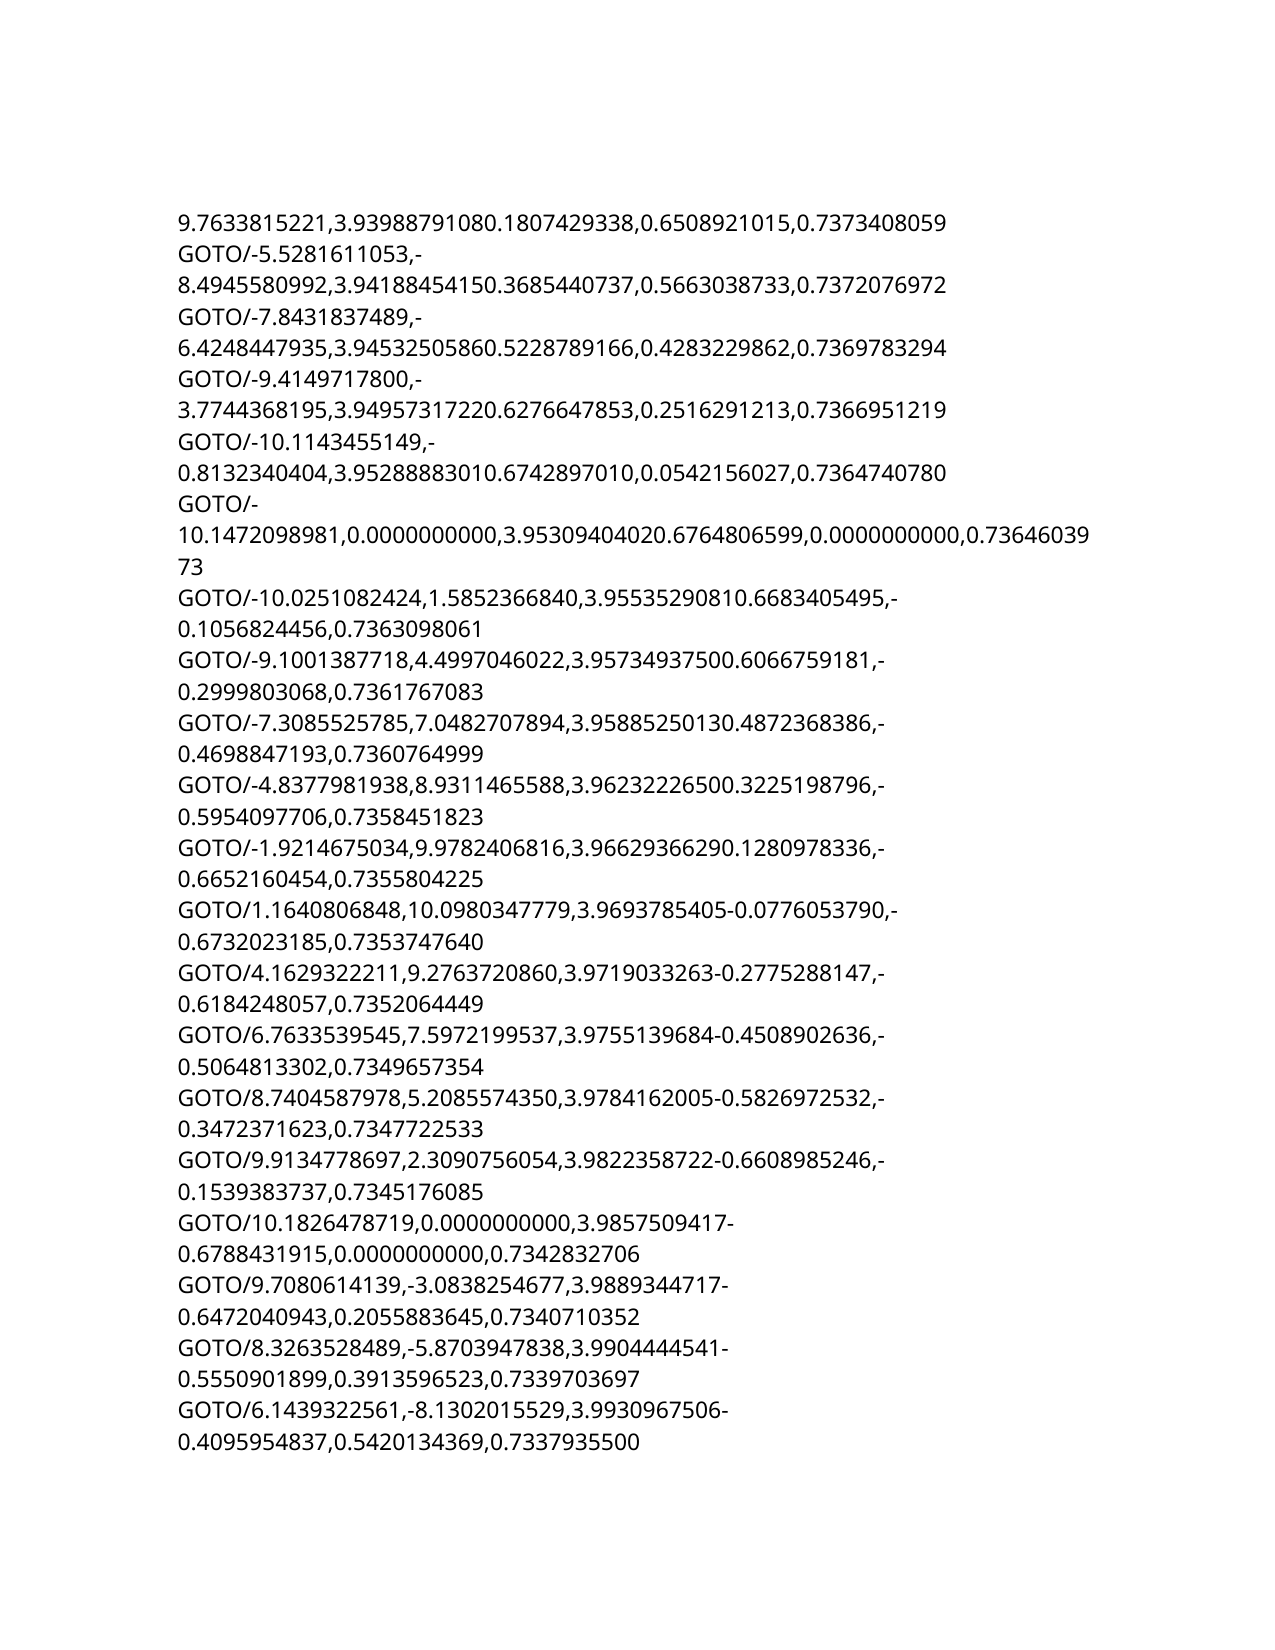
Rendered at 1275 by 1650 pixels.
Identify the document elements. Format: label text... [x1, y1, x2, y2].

text GOTO/-10.1143455149,-0.8132340404,3.95288883010.6742897010,0.0542156027,0.7364740780 [177, 426, 1098, 488]
text GOTO/10.1826478719,0.0000000000,3.9857509417-0.6788431915,0.0000000000,0.7342832706 [177, 1207, 1098, 1269]
text GOTO/1.1640806848,10.0980347779,3.9693785405-0.0776053790,-0.6732023185,0.7353747640 [177, 894, 1098, 957]
text GOTO/-4.8377981938,8.9311465588,3.96232226500.3225198796,-0.5954097706,0.7358451823 [177, 769, 1098, 832]
text GOTO/-5.5281611053,-8.4945580992,3.94188454150.3685440737,0.5663038733,0.7372076972 [177, 238, 1098, 301]
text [177, 207, 1098, 238]
text GOTO/9.9134778697,2.3090756054,3.9822358722-0.6608985246,-0.1539383737,0.7345176085 [177, 1144, 1098, 1207]
text GOTO/4.1629322211,9.2763720860,3.9719033263-0.2775288147,-0.6184248057,0.7352064449 [177, 957, 1098, 1019]
text GOTO/9.7080614139,-3.0838254677,3.9889344717-0.6472040943,0.2055883645,0.7340710352 [177, 1269, 1098, 1332]
text GOTO/-9.1001387718,4.4997046022,3.95734937500.6066759181,-0.2999803068,0.7361767083 [177, 644, 1098, 707]
text GOTO/-9.4149717800,-3.7744368195,3.94957317220.6276647853,0.2516291213,0.7366951219 [177, 363, 1098, 426]
text GOTO/-1.9214675034,9.9782406816,3.96629366290.1280978336,-0.6652160454,0.7355804225 [177, 832, 1098, 894]
text GOTO/-10.0251082424,1.5852366840,3.95535290810.6683405495,-0.1056824456,0.7363098061 [177, 582, 1098, 644]
text GOTO/-7.3085525785,7.0482707894,3.95885250130.4872368386,-0.4698847193,0.7360764999 [177, 707, 1098, 769]
text GOTO/6.1439322561,-8.1302015529,3.9930967506-0.4095954837,0.5420134369,0.7337935500 [177, 1394, 1098, 1457]
text GOTO/-7.8431837489,-6.4248447935,3.94532505860.5228789166,0.4283229862,0.7369783294 [177, 301, 1098, 363]
text GOTO/8.3263528489,-5.8703947838,3.9904444541-0.5550901899,0.3913596523,0.7339703697 [177, 1332, 1098, 1394]
text GOTO/6.7633539545,7.5972199537,3.9755139684-0.4508902636,-0.5064813302,0.7349657354 [177, 1019, 1098, 1082]
text GOTO/8.7404587978,5.2085574350,3.9784162005-0.5826972532,-0.3472371623,0.7347722533 [177, 1082, 1098, 1144]
text GOTO/-10.1472098981,0.0000000000,3.95309404020.6764806599,0.0000000000,0.7364603973 [177, 488, 1098, 582]
